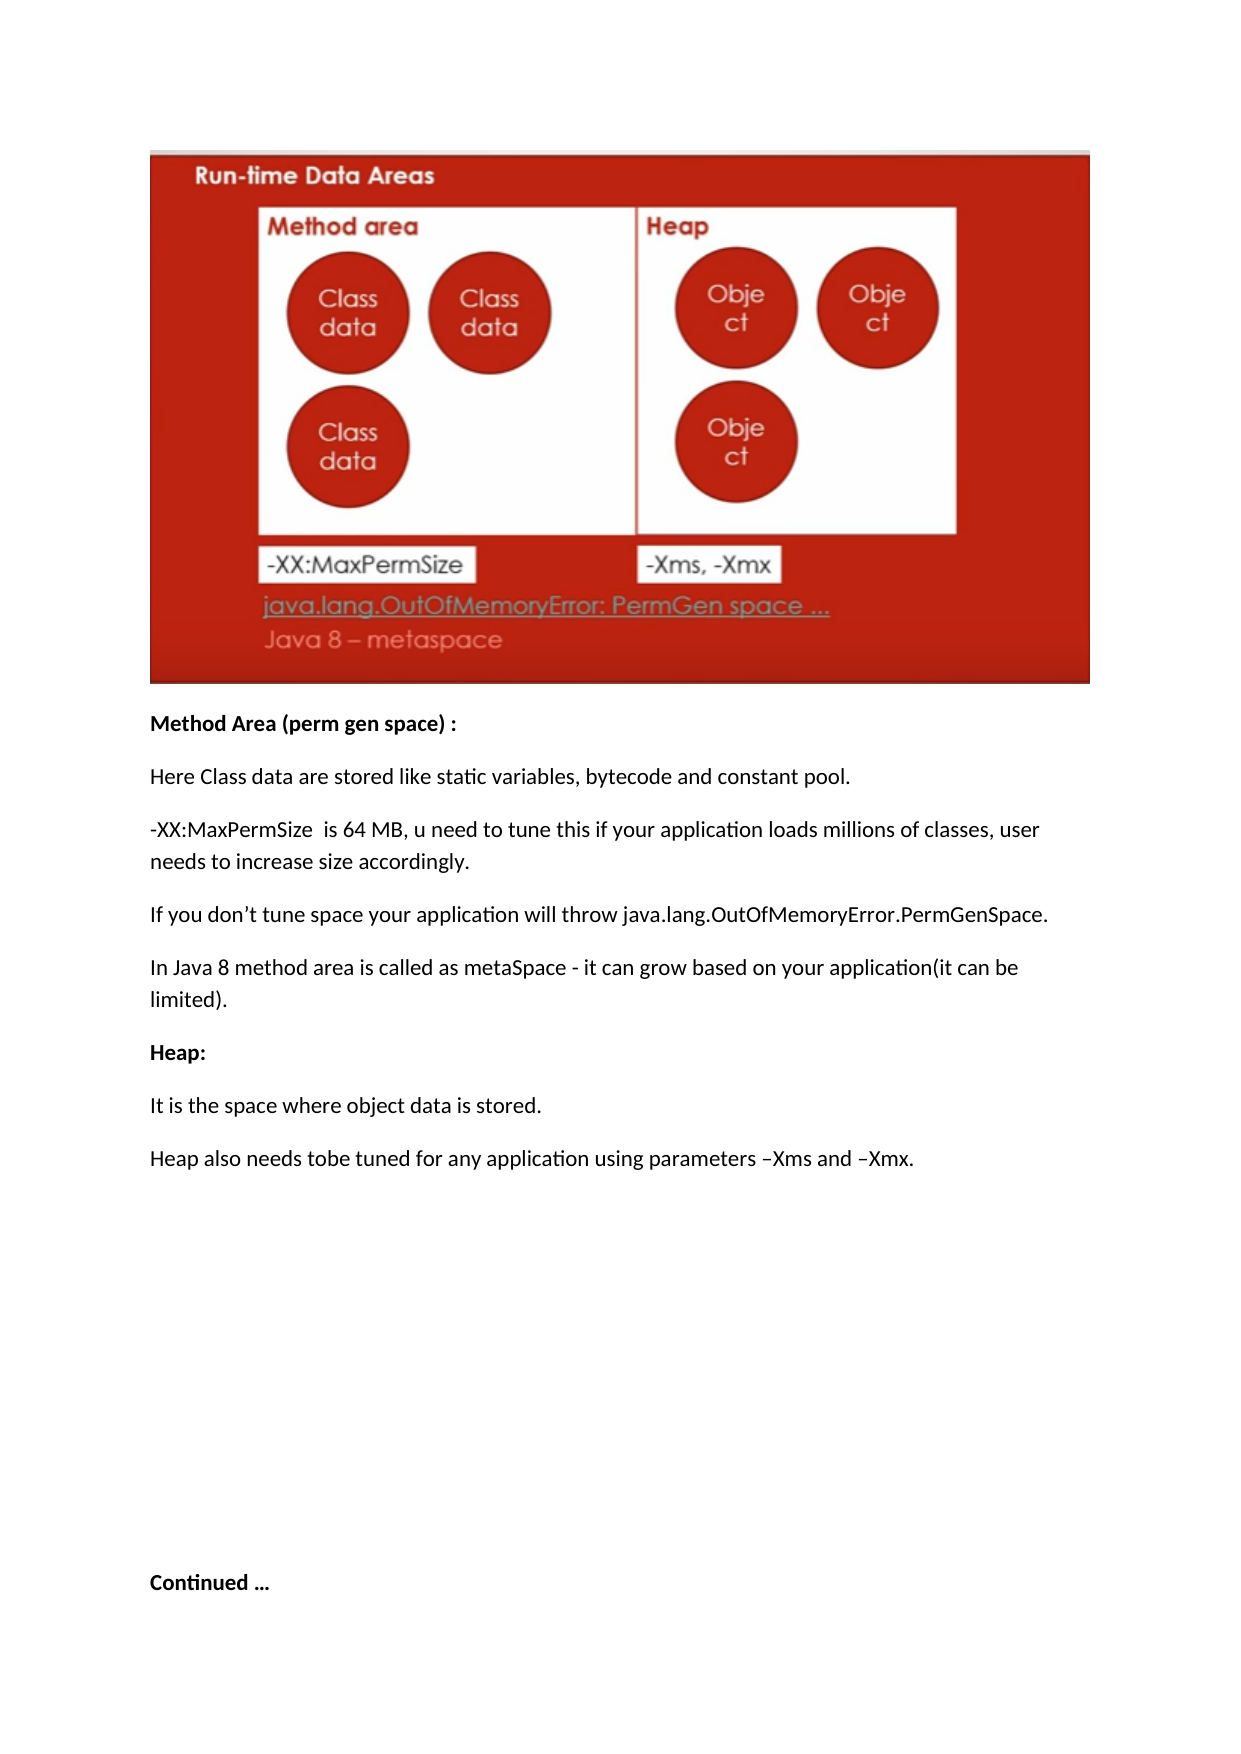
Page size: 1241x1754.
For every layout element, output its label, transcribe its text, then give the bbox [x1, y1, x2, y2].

text If you don’t tune space your application will throw java.lang.OutOfMemoryError.PermGenSpace. [150, 900, 1090, 928]
text Here Class data are stored like static variables, bytecode and constant pool. [150, 762, 1090, 790]
text Heap: [150, 1038, 1090, 1066]
text Heap also needs tobe tuned for any application using parameters –Xms and –Xmx. [150, 1144, 1090, 1172]
text In Java 8 method area is called as metaSpace - it can grow based on your application(it can be limited). [150, 953, 1090, 1013]
text It is the space where object data is stored. [150, 1091, 1090, 1119]
text -XX:MaxPermSize is 64 MB, u need to tune this if your application loads millions of classes, user needs to increase size accordingly. [150, 815, 1090, 875]
text Method Area (perm gen space) : [150, 709, 1090, 737]
picture [150, 150, 1090, 684]
text Continued … [150, 1568, 1090, 1596]
